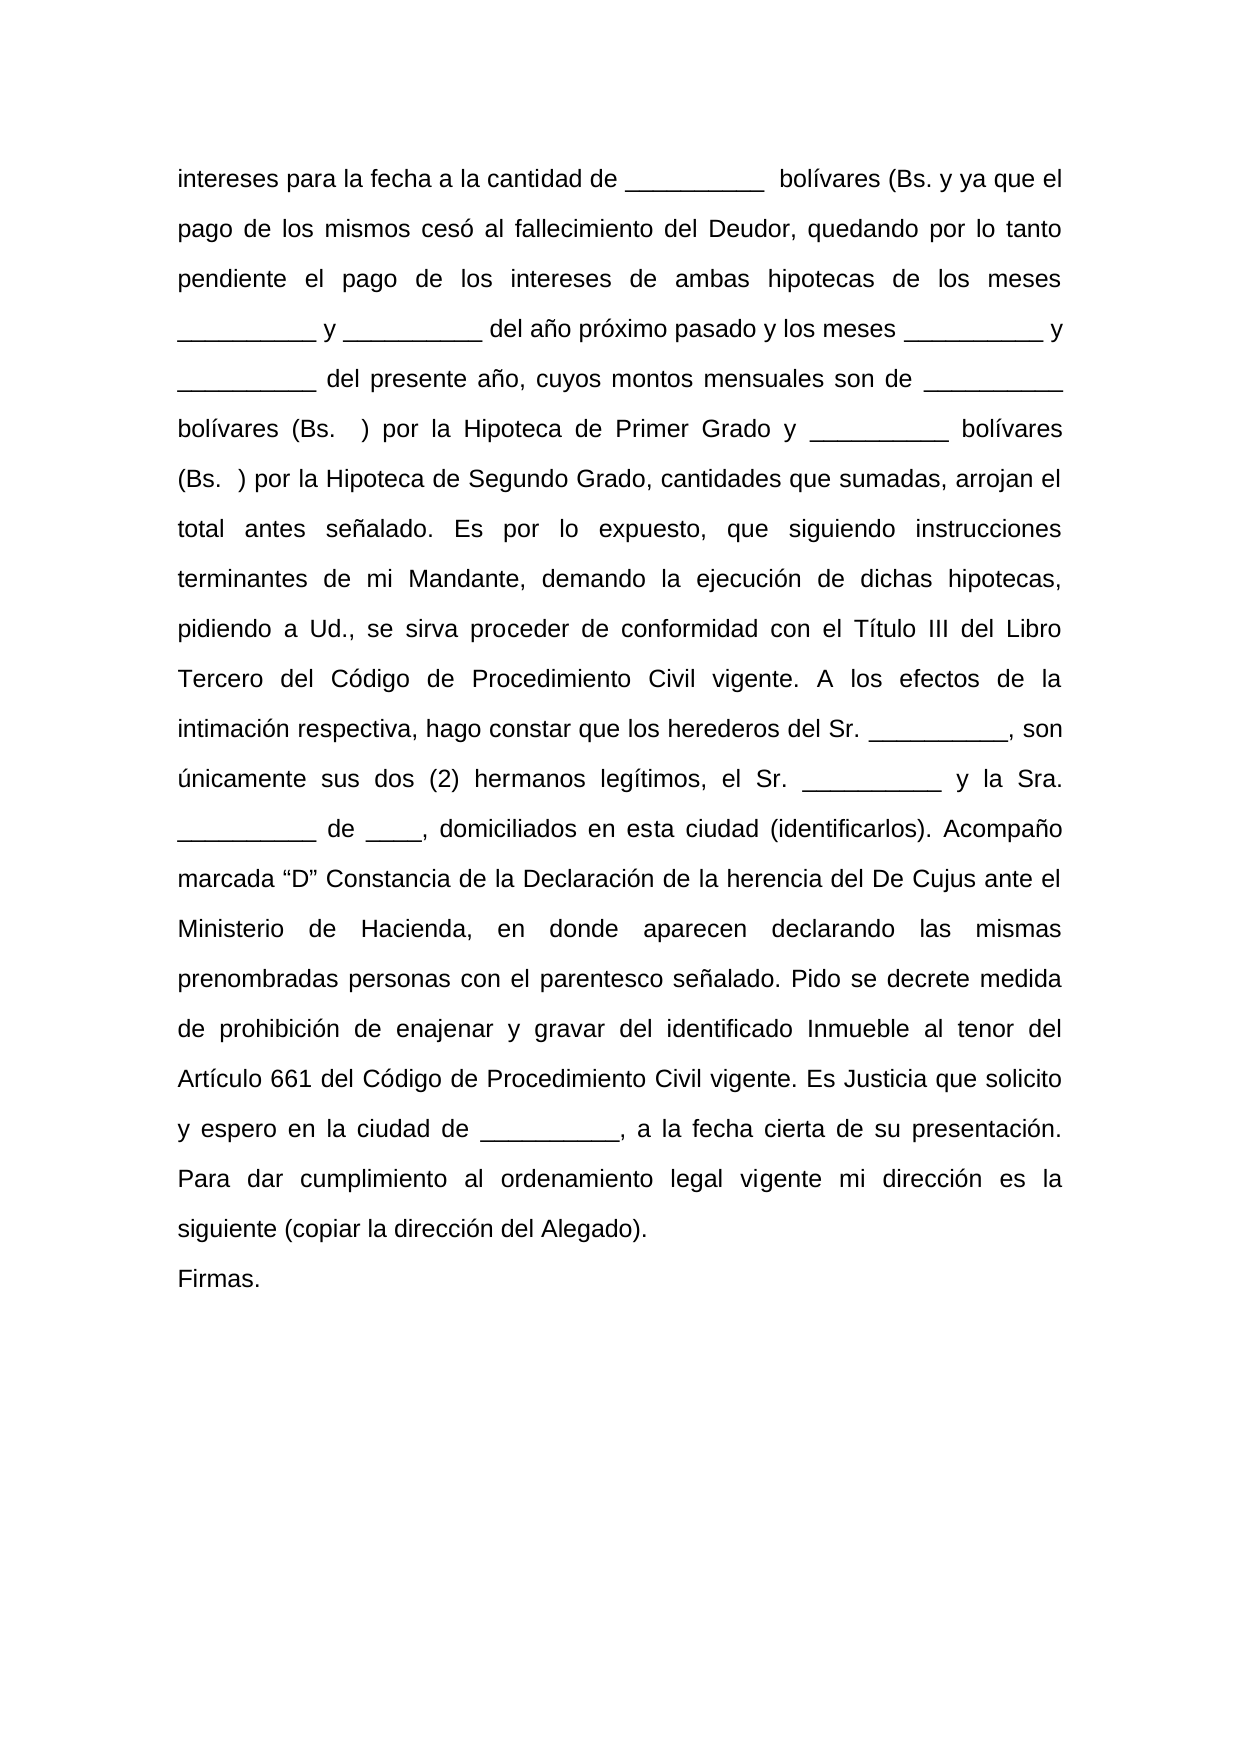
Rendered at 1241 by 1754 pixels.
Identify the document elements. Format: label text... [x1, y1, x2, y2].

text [177, 148, 1063, 1248]
text Firmas. [177, 1248, 1063, 1298]
